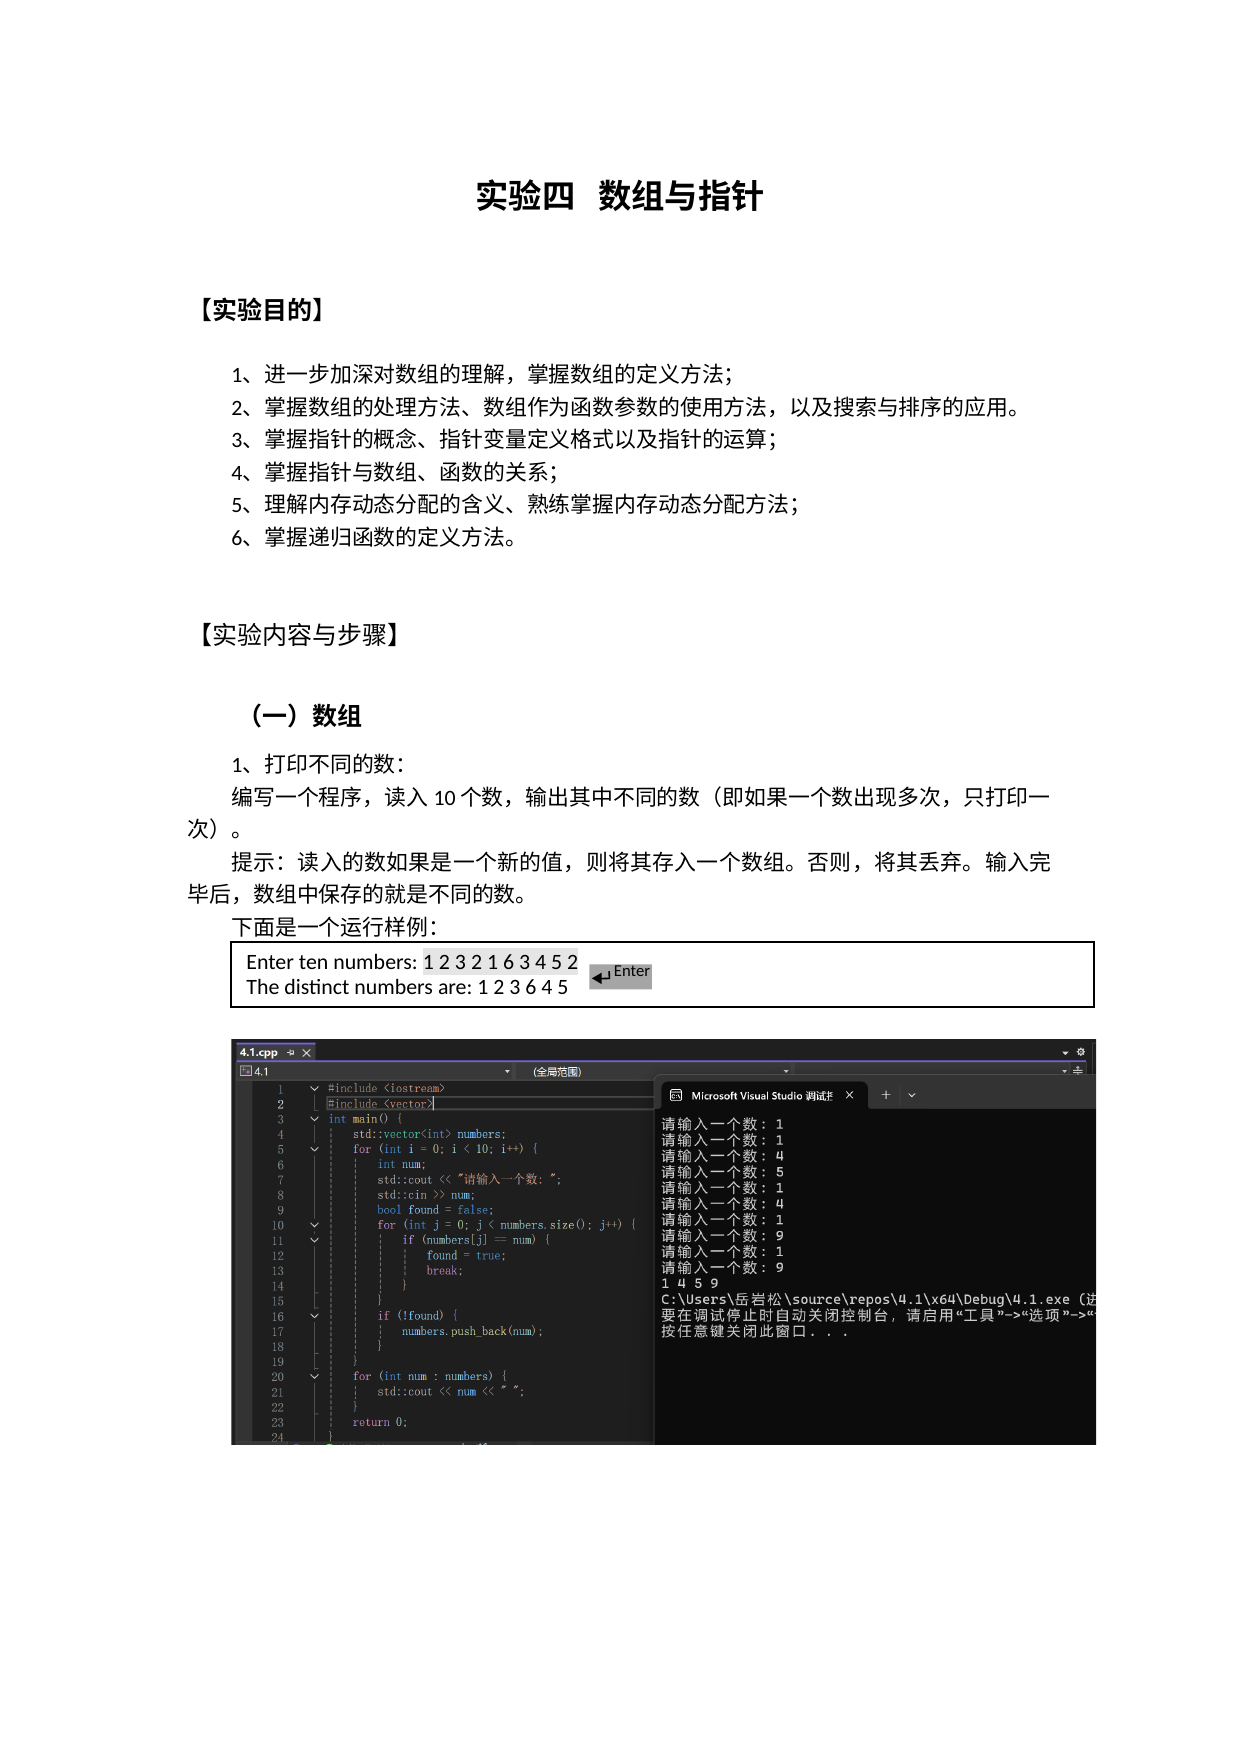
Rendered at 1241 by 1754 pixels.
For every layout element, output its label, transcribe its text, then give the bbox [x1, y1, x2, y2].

text 【实验目的】 [187, 276, 1053, 341]
text 下面是一个运行样例： [187, 909, 1053, 942]
text 5、理解内存动态分配的含义、熟练掌握内存动态分配方法； [187, 487, 1053, 519]
text 4、掌握指针与数组、函数的关系； [187, 454, 1053, 487]
text 1、打印不同的数： [187, 747, 1053, 779]
text 3、掌握指针的概念、指针变量定义格式以及指针的运算； [187, 422, 1053, 454]
text 2、掌握数组的处理方法、数组作为函数参数的使用方法，以及搜索与排序的应用。 [187, 389, 1053, 422]
text 1、进一步加深对数组的理解，掌握数组的定义方法； [187, 357, 1053, 389]
text 6、掌握递归函数的定义方法。 [187, 519, 1053, 552]
text 编写一个程序，读入10个数，输出其中不同的数（即如果一个数出现多次，只打印一次）。 [187, 779, 1053, 844]
picture [231, 1039, 1097, 1445]
text （一）数组 [187, 682, 1053, 747]
text 实验四 数组与指针 [187, 162, 1053, 227]
text 提示：读入的数如果是一个新的值，则将其存入一个数组。否则，将其丢弃。输入完毕后，数组中保存的就是不同的数。 [187, 844, 1053, 909]
text 【实验内容与步骤】 [187, 601, 1053, 666]
